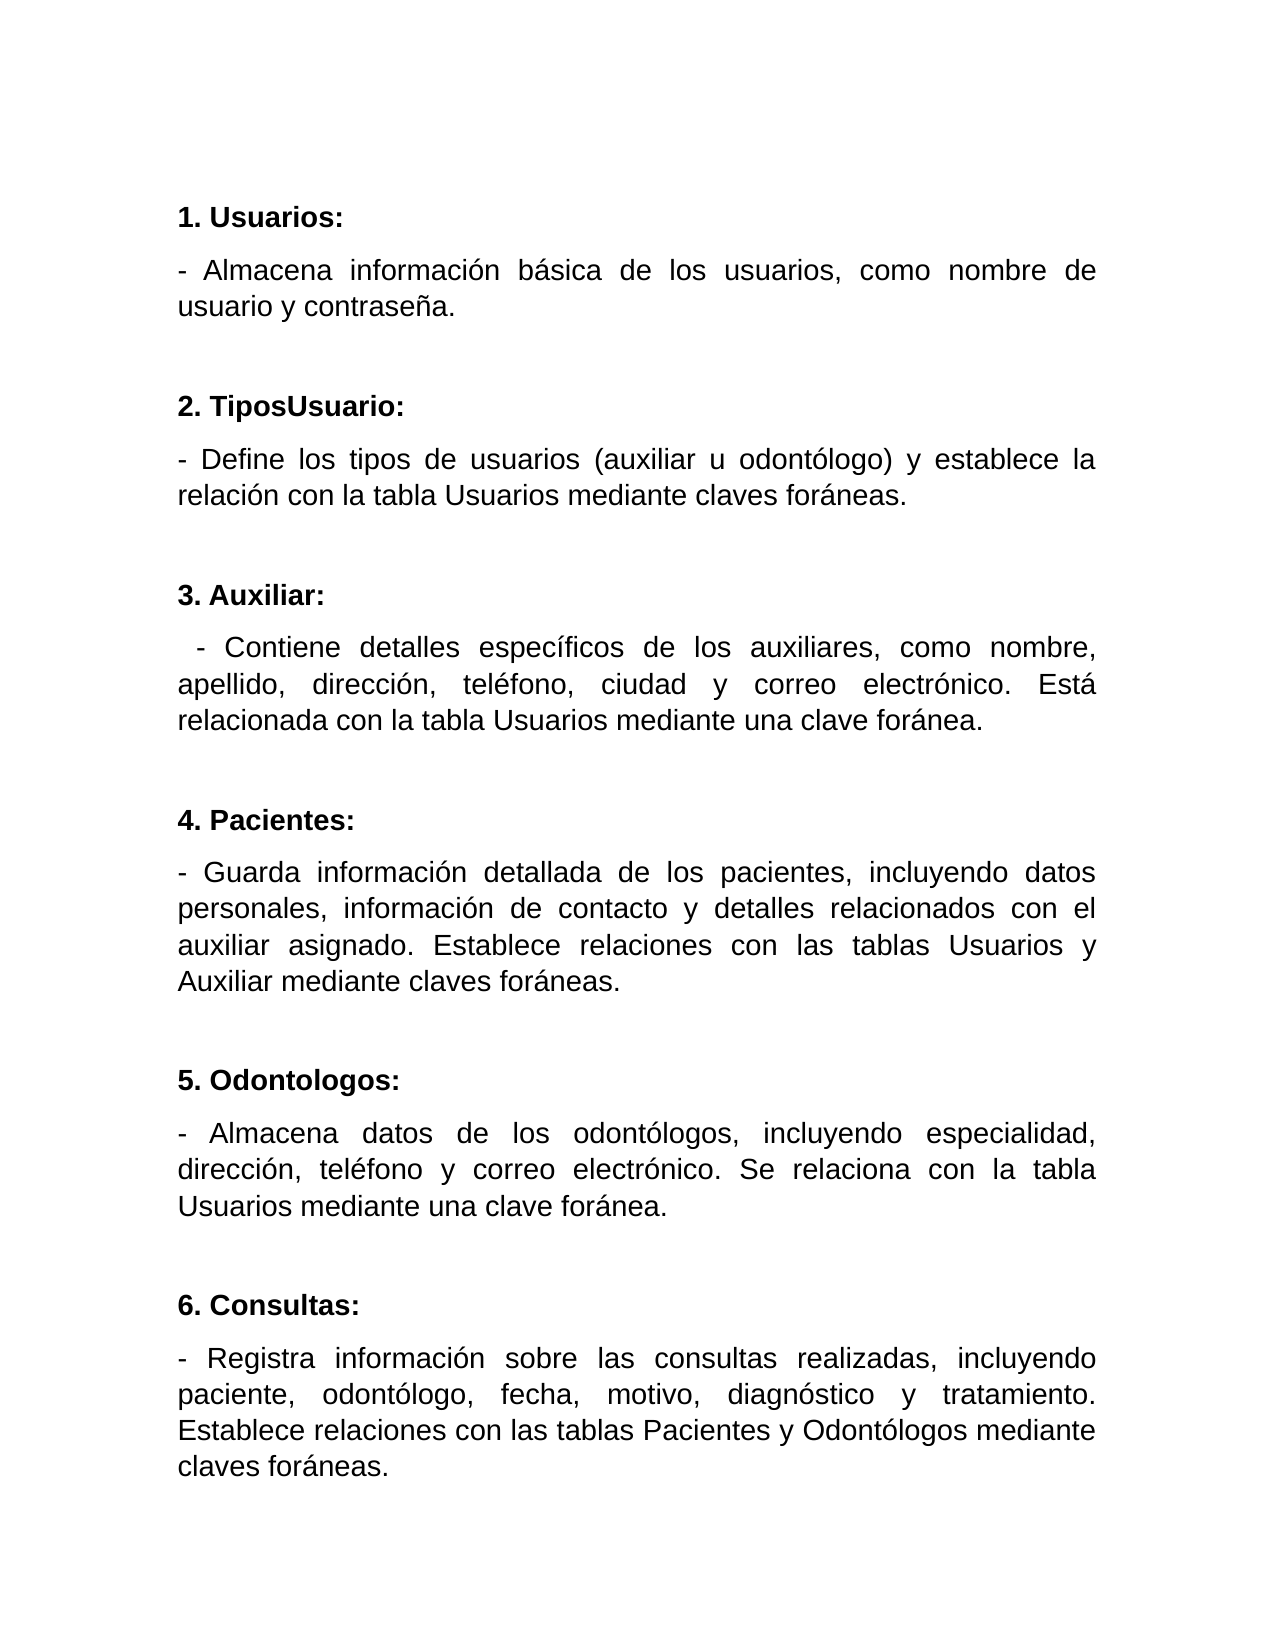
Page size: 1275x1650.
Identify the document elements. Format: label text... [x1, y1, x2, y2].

text - Registra información sobre las consultas realizadas, incluyendo paciente, odontólogo, fecha, motivo, diagnóstico y tratamiento. Establece relaciones con las tablas Pacientes y Odontólogos mediante claves foráneas. [177, 1341, 1098, 1483]
text - Almacena información básica de los usuarios, como nombre de usuario y contraseña. [177, 253, 1098, 323]
text 3. Auxiliar: [177, 578, 1098, 611]
text 6. Consultas: [177, 1288, 1098, 1322]
text 4. Pacientes: [177, 802, 1098, 836]
text 1. Usuarios: [177, 200, 1098, 234]
text - Define los tipos de usuarios (auxiliar u odontólogo) y establece la relación con la tabla Usuarios mediante claves foráneas. [177, 442, 1098, 512]
text - Guarda información detallada de los pacientes, incluyendo datos personales, información de contacto y detalles relacionados con el auxiliar asignado. Establece relaciones con las tablas Usuarios y Auxiliar mediante claves foráneas. [177, 855, 1098, 997]
text 2. TiposUsuario: [177, 389, 1098, 423]
text - Contiene detalles específicos de los auxiliares, como nombre, apellido, dirección, teléfono, ciudad y correo electrónico. Está relacionada con la tabla Usuarios mediante una clave foránea. [177, 631, 1098, 736]
text - Almacena datos de los odontólogos, incluyendo especialidad, dirección, teléfono y correo electrónico. Se relaciona con la tabla Usuarios mediante una clave foránea. [177, 1116, 1098, 1222]
text 5. Odontologos: [177, 1063, 1098, 1097]
